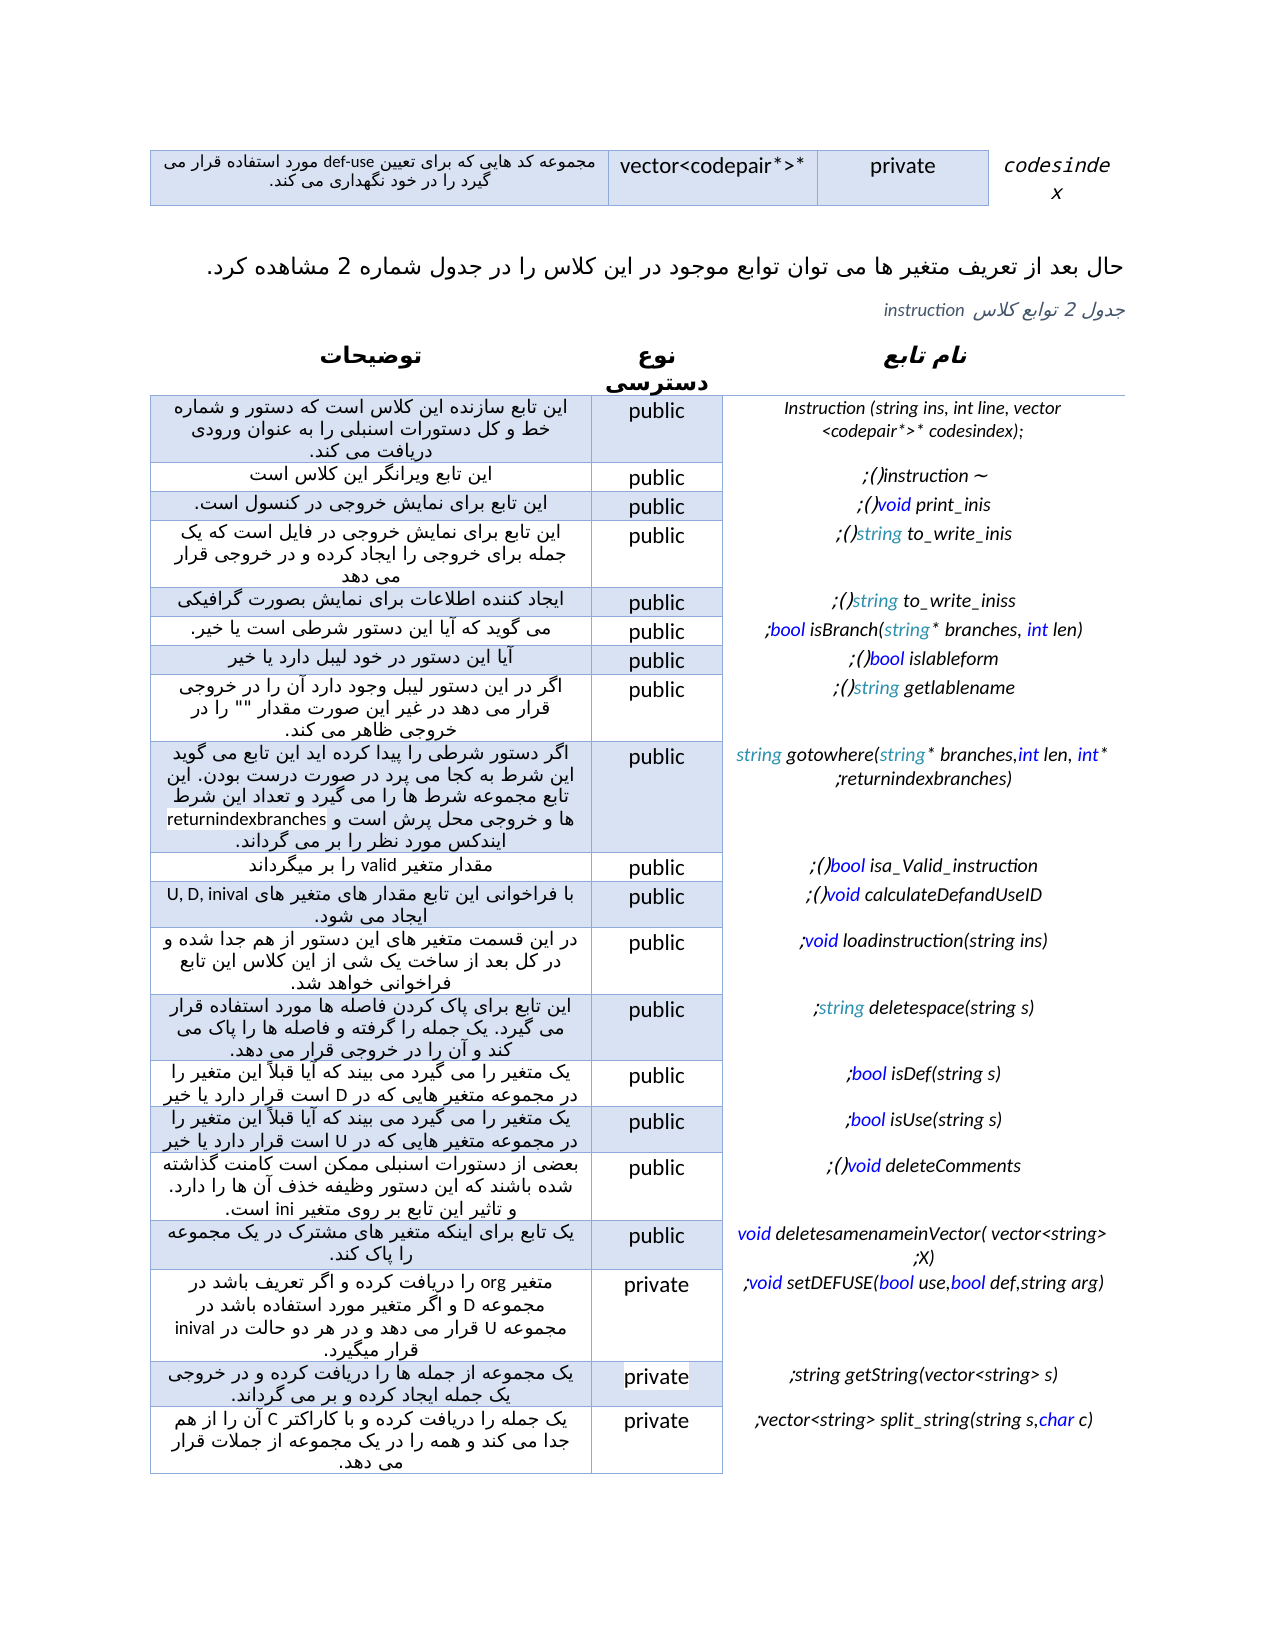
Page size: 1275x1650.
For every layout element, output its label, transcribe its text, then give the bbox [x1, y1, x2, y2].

table_cell public [592, 521, 722, 587]
table_cell این تابع برای پاک کردن فاصله ها مورد استفاده قرار می گیرد. یک جمله را گرفته و فاصله ها را پاک می کند و آن را در خروجی قرار می دهد. [151, 995, 591, 1060]
table_cell void print_inis(); [723, 491, 1125, 520]
table_cell public [592, 396, 722, 462]
table_cell متغیر org را دریافت کرده و اگر تعریف باشد در مجموعه D و اگر متغیر مورد استفاده باشد در مجموعه U قرار می دهد و در هر دو حالت در inival قرار میگیرد. [151, 1270, 591, 1361]
table_cell private [818, 151, 988, 205]
table_cell string getString(vector<string> s); [723, 1361, 1125, 1406]
table_cell public [592, 1221, 722, 1269]
table_cell codesindex [989, 150, 1125, 205]
table_cell bool isUse(string s); [723, 1106, 1125, 1152]
table_cell آیا این دستور در خود لیبل دارد یا خیر [151, 646, 591, 674]
table_cell public [592, 646, 722, 674]
table_cell ایجاد کننده اطلاعات برای نمایش بصورت گرافیکی [151, 588, 591, 616]
table_cell یک جمله را دریافت کرده و با کاراکتر C آن را از هم جدا می کند و همه را در یک مجموعه از جملات قرار می دهد. [151, 1407, 591, 1473]
table_cell vector<string> split_string(string s,char c); [723, 1406, 1125, 1473]
text حال بعد از تعریف متغیر ها می توان توابع موجود در این کلاس را در جدول شماره 2 مشاهده کرد. [150, 253, 1125, 279]
table_cell یک تابع برای اینکه متغیر های مشترک در یک مجموعه را پاک کند. [151, 1221, 591, 1269]
table_cell private [592, 1362, 722, 1406]
table_cell private [592, 1407, 722, 1473]
table_cell string getlablename(); [723, 674, 1125, 741]
table_cell ~instruction(); [723, 462, 1125, 491]
table_cell public [592, 492, 722, 520]
table_cell public [592, 995, 722, 1060]
table_cell public [592, 928, 722, 994]
table_cell bool isa_Valid_instruction(); [723, 852, 1125, 881]
table_cell در این قسمت متغیر های این دستور از هم جدا شده و در کل بعد از ساخت یک شی از این کلاس این تابع فراخوانی خواهد شد. [151, 928, 591, 994]
table_cell bool isBranch(string* branches, int len); [723, 616, 1125, 645]
table_cell void setDEFUSE(bool use,bool def,string arg); [723, 1269, 1125, 1361]
table_cell void loadinstruction(string ins); [723, 927, 1125, 994]
table_cell این تابع برای نمایش خروجی در کنسول است. [151, 492, 591, 520]
table_header توضیحات [151, 342, 591, 395]
table_cell می گوید که آیا این دستور شرطی است یا خیر. [151, 617, 591, 645]
table_header نوع دسترسی [591, 342, 722, 395]
table_cell string gotowhere(string* branches,int len, int* returnindexbranches); [723, 741, 1125, 852]
table_cell این تابع برای نمایش خروجی در فایل است که یک جمله برای خروجی را ایجاد کرده و در خروجی قرار می دهد [151, 521, 591, 587]
table_cell private [592, 1270, 722, 1361]
table_cell string to_write_inis(); [723, 520, 1125, 587]
table_cell void deletesamenameinVector( vector<string> X); [723, 1220, 1125, 1269]
table_cell این تابع ویرانگر این کلاس است [151, 463, 591, 491]
table_cell void deleteComments(); [723, 1152, 1125, 1220]
table_cell bool isDef(string s); [723, 1060, 1125, 1106]
table_cell بعضی از دستورات اسنبلی ممکن است کامنت گذاشته شده باشند که این دستور وظیفه خذف آن ها را دارد. و تاثیر این تابع بر روی متغیر ini است. [151, 1153, 591, 1220]
table_cell bool islableform(); [723, 645, 1125, 674]
table_cell با فراخوانی این تابع مقدار های متغیر های U, D, inival ایجاد می شود. [151, 882, 591, 927]
table_cell اگر در این دستور لیبل وجود دارد آن را در خروجی قرار می دهد در غیر این صورت مقدار "" را در خروجی ظاهر می کند. [151, 675, 591, 741]
table_cell مقدار متغیر valid را بر میگرداند [151, 853, 591, 881]
table_cell public [592, 617, 722, 645]
table_cell void calculateDefandUseID(); [723, 881, 1125, 927]
table_cell public [592, 463, 722, 491]
table_cell string deletespace(string s); [723, 994, 1125, 1060]
table_cell اگر دستور شرطی را پیدا کرده اید این تابع می گوید این شرط به کجا می پرد در صورت درست بودن. این تابع مجموعه شرط ها را می گیرد و تعداد این شرط ها و خروجی محل پرش است و returnindexbranches ایندکس مورد نظر را بر می گرداند. [151, 742, 591, 852]
table_cell public [592, 588, 722, 616]
table_cell یک متغیر را می گیرد می بیند که آیا قبلاً این متغیر را در مجموعه متغیر هایی که در D است قرار دارد یا خیر [151, 1061, 591, 1106]
table_header نام تابع [723, 342, 1125, 395]
table_cell public [592, 1061, 722, 1106]
table_cell یک مجموعه از جمله ها را دریافت کرده و در خروجی یک جمله ایجاد کرده و بر می گرداند. [151, 1362, 591, 1406]
table_cell public [592, 742, 722, 852]
table_cell string to_write_iniss(); [723, 587, 1125, 616]
text جدول 2 توابع کلاس instruction [150, 298, 1125, 321]
table_cell این تابع سازنده این کلاس است که دستور و شماره خط و کل دستورات اسنبلی را به عنوان ورودی دریافت می کند. [151, 396, 591, 462]
table_cell public [592, 675, 722, 741]
table_cell public [592, 1153, 722, 1220]
table_cell public [592, 882, 722, 927]
table_cell public [592, 853, 722, 881]
table_cell مجموعه کد هایی که برای تعیین def-use مورد استفاده قرار می گیرد را در خود نگهداری می کند. [151, 151, 608, 205]
table_cell Instruction (string ins, int line, vector <codepair*>* codesindex); [723, 396, 1125, 462]
table_cell public [592, 1107, 722, 1152]
table_cell یک متغیر را می گیرد می بیند که آیا قبلاً این متغیر را در مجموعه متغیر هایی که در U است قرار دارد یا خیر [151, 1107, 591, 1152]
table_cell vector<codepair*>* [609, 151, 817, 205]
